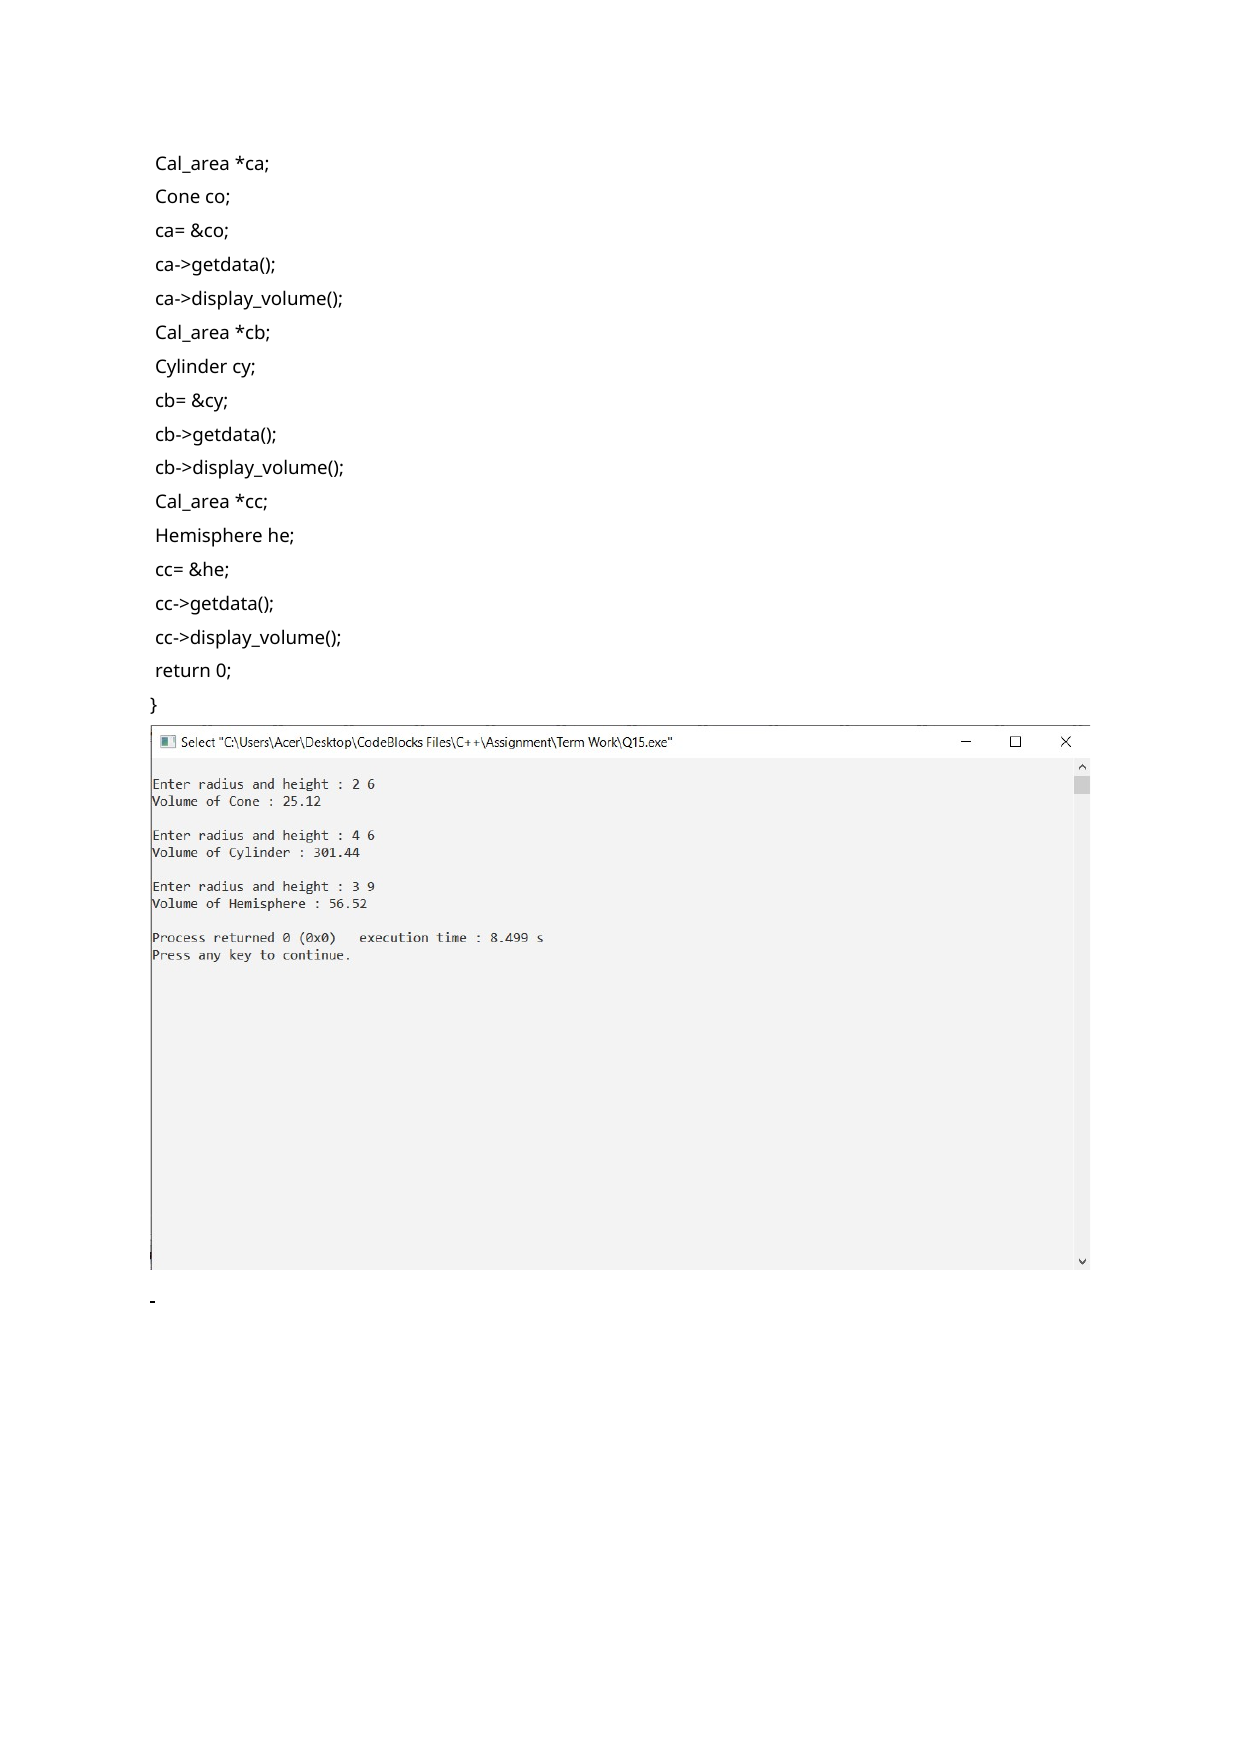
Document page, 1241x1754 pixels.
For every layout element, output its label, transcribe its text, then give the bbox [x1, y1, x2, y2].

text Hemisphere he; [150, 522, 1090, 548]
picture [150, 725, 1091, 1270]
text Cone co; [150, 184, 1090, 209]
text Cal_area *cb; [150, 319, 1090, 345]
text ca->getdata(); [150, 252, 1090, 277]
text ca= &co; [150, 218, 1090, 243]
text Cal_area *cc; [150, 488, 1090, 514]
text cb= &cy; [150, 387, 1090, 412]
text cb->display_volume(); [150, 455, 1090, 480]
text } [150, 692, 1090, 717]
text Cylinder cy; [150, 353, 1090, 379]
text ca->display_volume(); [150, 285, 1090, 311]
text Cal_area *ca; [150, 150, 1090, 176]
text cc= &he; [150, 556, 1090, 582]
text return 0; [150, 658, 1090, 683]
text cb->getdata(); [150, 421, 1090, 446]
text cc->display_volume(); [150, 624, 1090, 649]
text cc->getdata(); [150, 590, 1090, 616]
